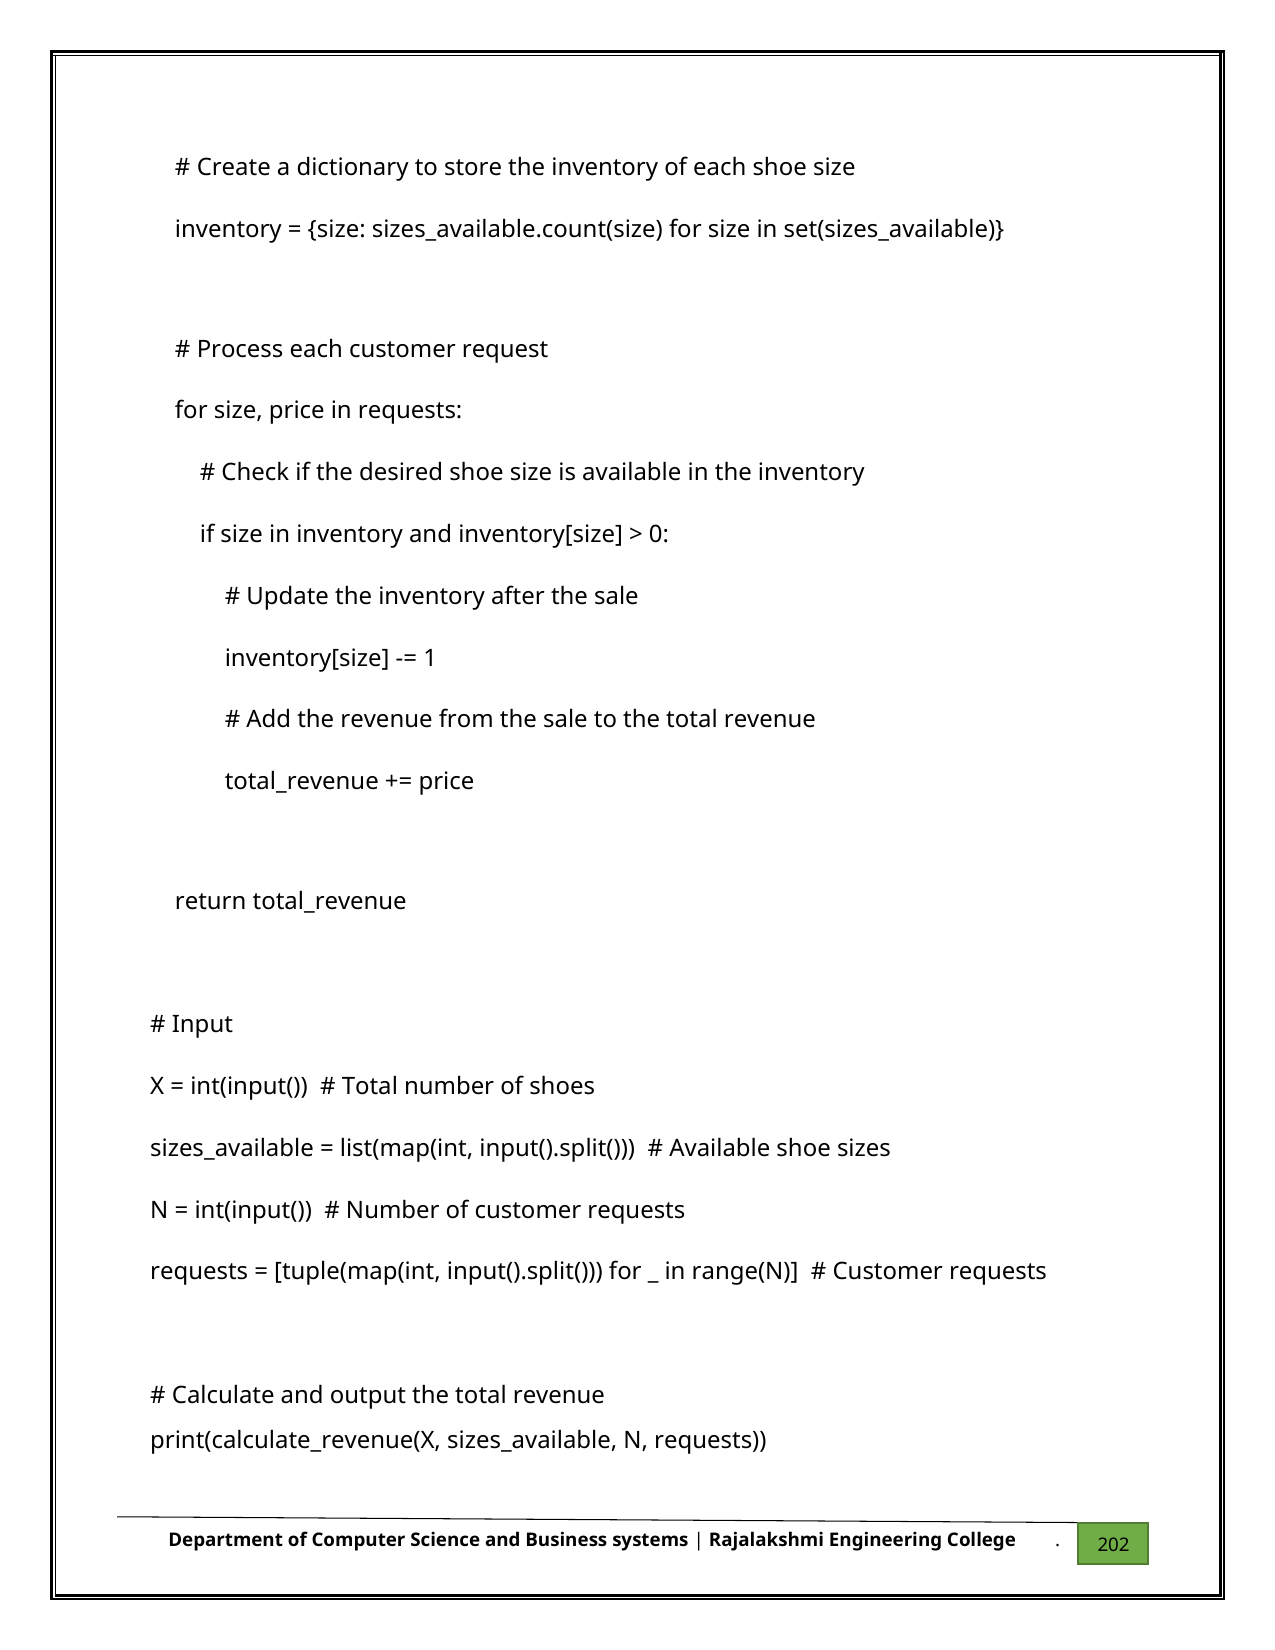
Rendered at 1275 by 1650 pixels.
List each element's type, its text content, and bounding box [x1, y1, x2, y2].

text # Process each customer request [150, 331, 1125, 364]
text if size in inventory and inventory[size] > 0: [150, 517, 1125, 549]
text # Create a dictionary to store the inventory of each shoe size [150, 150, 1125, 183]
text X = int(input()) # Total number of shoes [150, 1069, 1125, 1101]
text print(calculate_revenue(X, sizes_available, N, requests)) [150, 1423, 1125, 1455]
text # Update the inventory after the sale [150, 578, 1125, 611]
text N = int(input()) # Number of customer requests [150, 1192, 1125, 1225]
text # Add the revenue from the sale to the total revenue [150, 702, 1125, 735]
text # Calculate and output the total revenue [150, 1378, 1125, 1410]
text return total_revenue [150, 883, 1125, 916]
text sizes_available = list(map(int, input().split())) # Available shoe sizes [150, 1131, 1125, 1163]
text # Input [150, 1007, 1125, 1040]
text requests = [tuple(map(int, input().split())) for _ in range(N)] # Customer requests [150, 1254, 1125, 1287]
text total_revenue += price [150, 764, 1125, 796]
text # Check if the desired shoe size is available in the inventory [150, 455, 1125, 488]
text inventory[size] -= 1 [150, 640, 1125, 673]
text for size, price in requests: [150, 393, 1125, 426]
text inventory = {size: sizes_available.count(size) for size in set(sizes_available)} [150, 212, 1125, 244]
